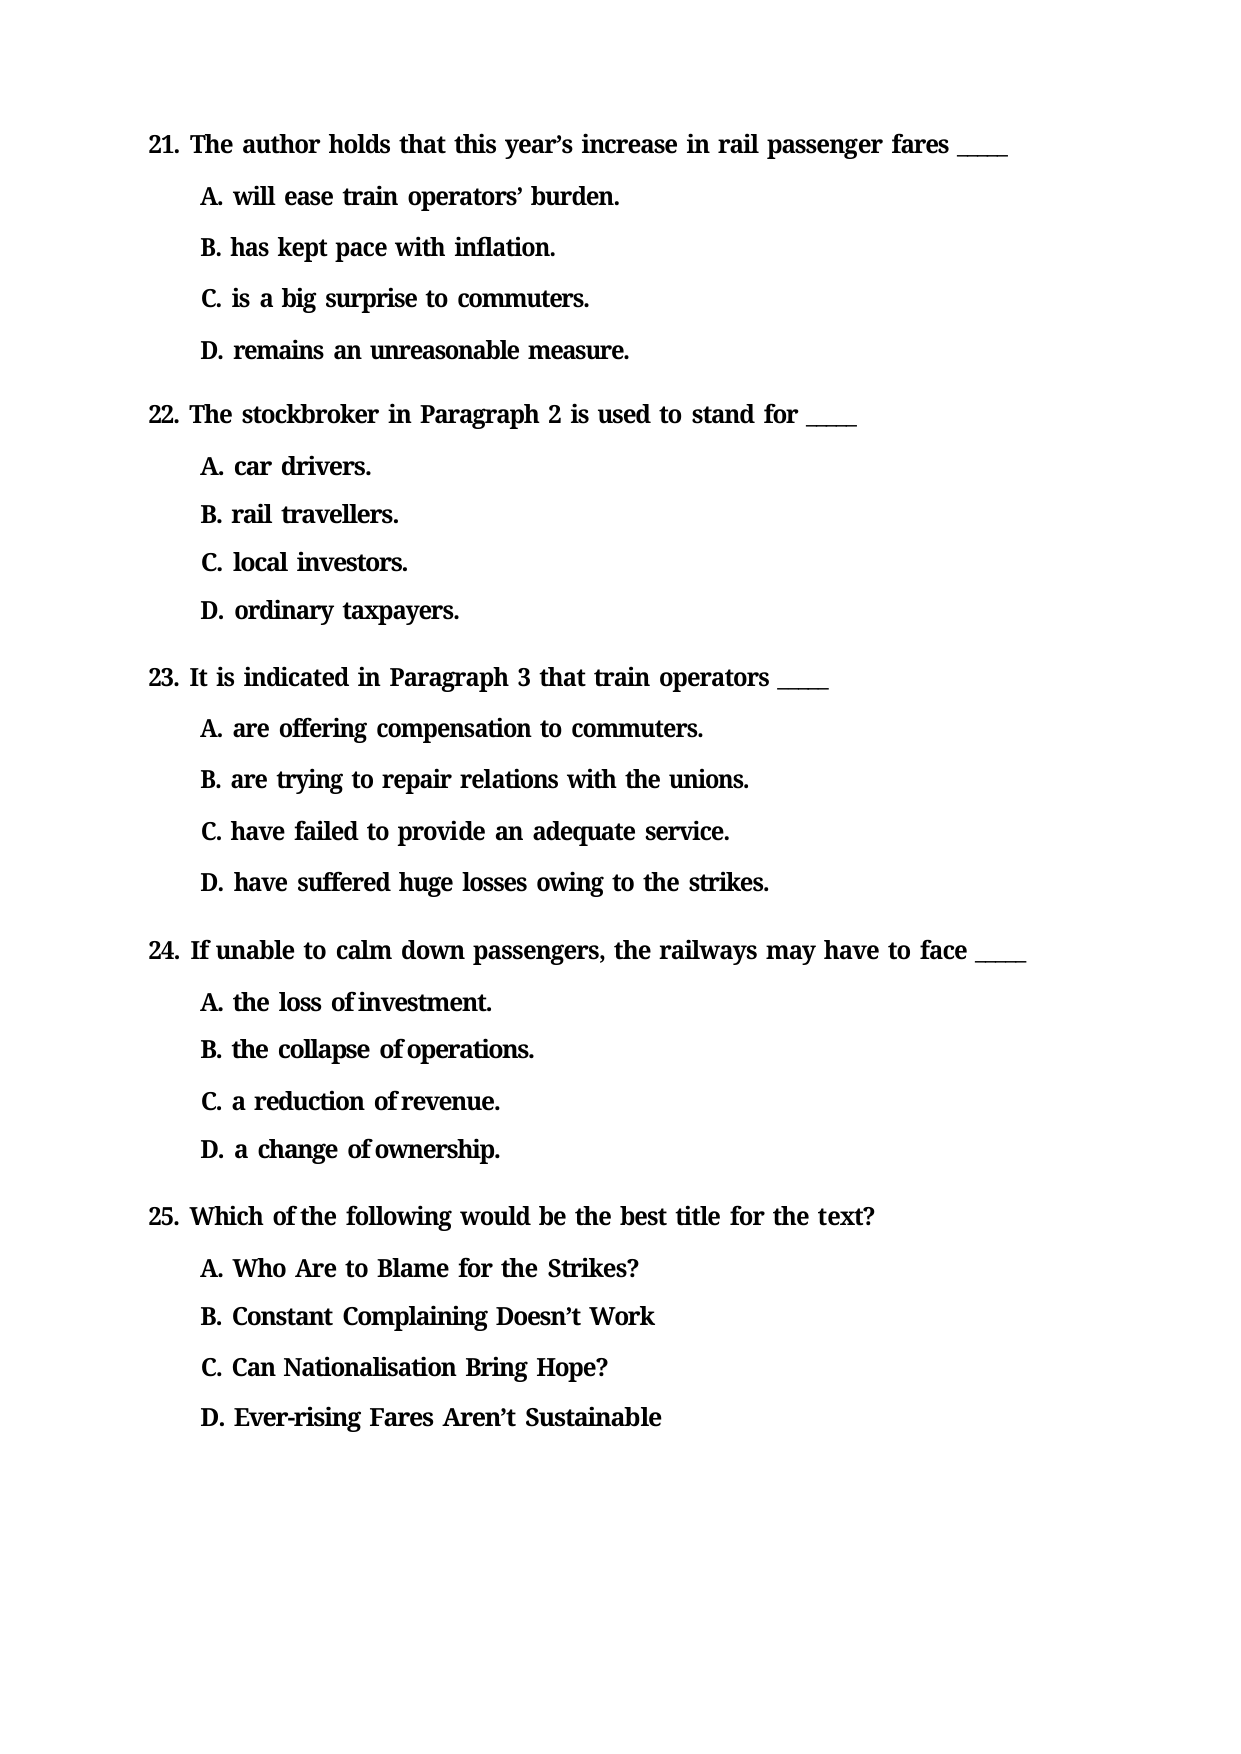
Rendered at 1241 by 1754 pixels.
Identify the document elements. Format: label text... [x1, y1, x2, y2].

text C. have failed to provide an adequate service. [201, 814, 1054, 847]
text D. ordinary taxpayers. [200, 593, 1054, 626]
text 24. If unable to calm down passengers, the railways may have to face _____ [148, 933, 1054, 966]
text A. the loss of investment. [200, 984, 1054, 1020]
text D. a change of ownership. [200, 1132, 1054, 1164]
text 25. Which of the following would be the best title for the text? [148, 1200, 1054, 1232]
text A. will ease train operators’ burden. [200, 179, 1054, 212]
text B. has kept pace with inflation. [200, 230, 1054, 263]
text 22. The stockbroker in Paragraph 2 is used to stand for _____ [148, 398, 1054, 430]
text C. local investors. [201, 545, 1054, 580]
text B. Constant Complaining Doesn’t Work [200, 1304, 1054, 1331]
text 23. It is indicated in Paragraph 3 that train operators _____ [148, 661, 1054, 693]
text A. are offering compensation to commuters. [200, 712, 1054, 744]
text C. Can Nationalisation Bring Hope? [201, 1355, 1054, 1382]
text C. is a big surprise to commuters. [201, 282, 1054, 314]
text C. a reduction of revenue. [201, 1084, 1054, 1119]
text D. have suffered huge losses owing to the strikes. [200, 866, 1054, 898]
text D. Ever-rising Fares Aren’t Sustainable [200, 1400, 1054, 1433]
text A. car drivers. [200, 449, 1054, 484]
text B. rail travellers. [200, 497, 1054, 532]
text 21. The author holds that this year’s increase in rail passenger fares _____ [148, 128, 1054, 160]
text B. are trying to repair relations with the unions. [200, 763, 1054, 795]
text D. remains an unreasonable measure. [200, 333, 1054, 368]
text A. Who Are to Blame for the Strikes? [200, 1251, 1054, 1286]
text B. the collapse of operations. [200, 1032, 1054, 1066]
